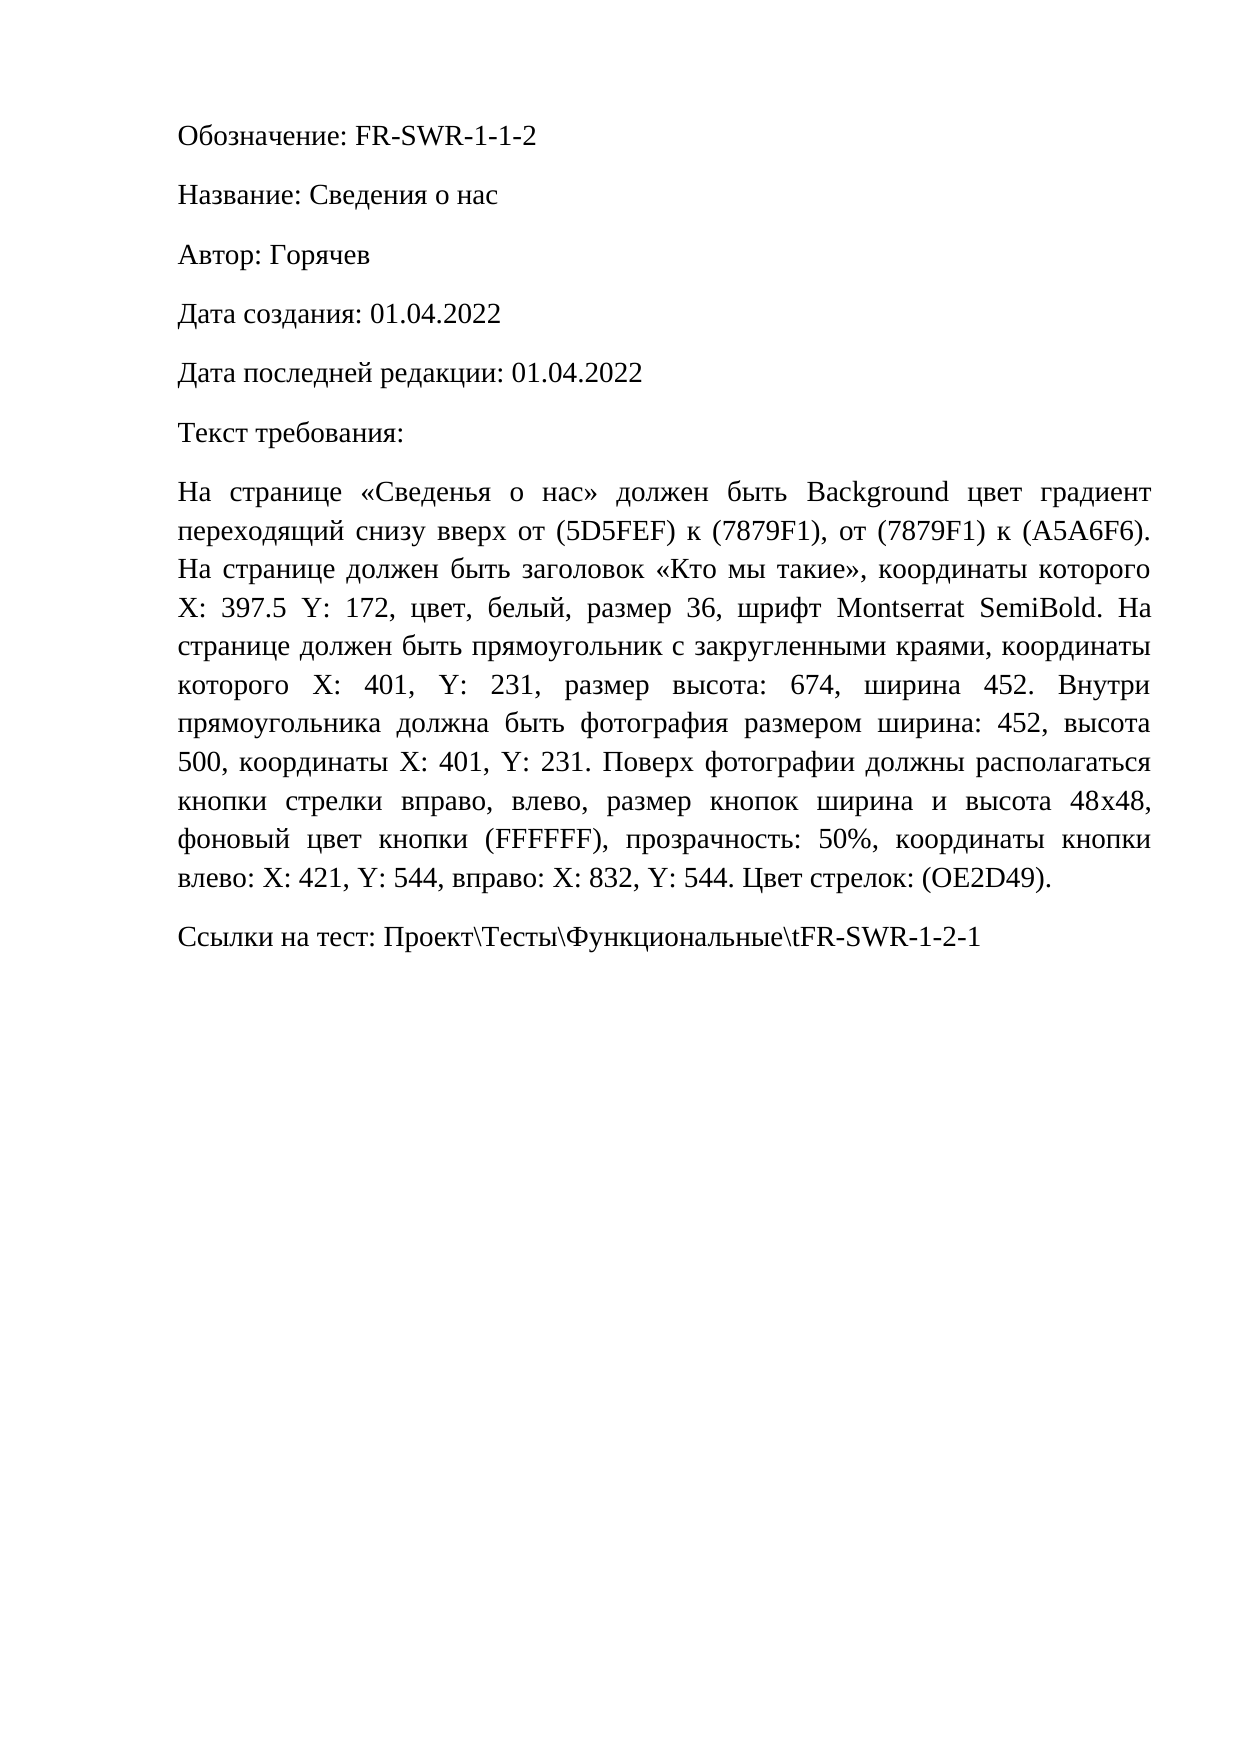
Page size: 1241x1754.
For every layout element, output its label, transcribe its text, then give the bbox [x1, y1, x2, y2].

text На странице «Сведенья о нас» должен быть Background цвет градиент переходящий снизу вверх от (5D5FEF) к (7879F1), от (7879F1) к (A5A6F6). На странице должен быть заголовок «Кто мы такие», координаты которого X: 397.5 Y: 172, цвет, белый, размер 36, шрифт Montserrat SemiBold. На странице должен быть прямоугольник с закругленными краями, координаты которого X: 401, Y: 231, размер высота: 674, ширина 452. Внутри прямоугольника должна быть фотография размером ширина: 452, высота 500, координаты X: 401, Y: 231. Поверх фотографии должны располагаться кнопки стрелки вправо, влево, размер кнопок ширина и высота 48x48, фоновый цвет кнопки (FFFFFF), прозрачность: 50%, координаты кнопки влево: X: 421, Y: 544, вправо: X: 832, Y: 544. Цвет стрелок: (OE2D49). [177, 474, 1152, 893]
text Автор: Горячев [177, 237, 1152, 270]
text Дата последней редакции: 01.04.2022 [177, 356, 1152, 389]
text Дата создания: 01.04.2022 [177, 296, 1152, 330]
text Обозначение: FR-SWR-1-1-2 [177, 118, 1152, 152]
text Текст требования: [177, 415, 1152, 448]
text Ссылки на тест: Проект\Тесты\Функциональные\tFR-SWR-1-2-1 [177, 919, 1152, 953]
text Название: Сведения о нас [177, 177, 1152, 211]
